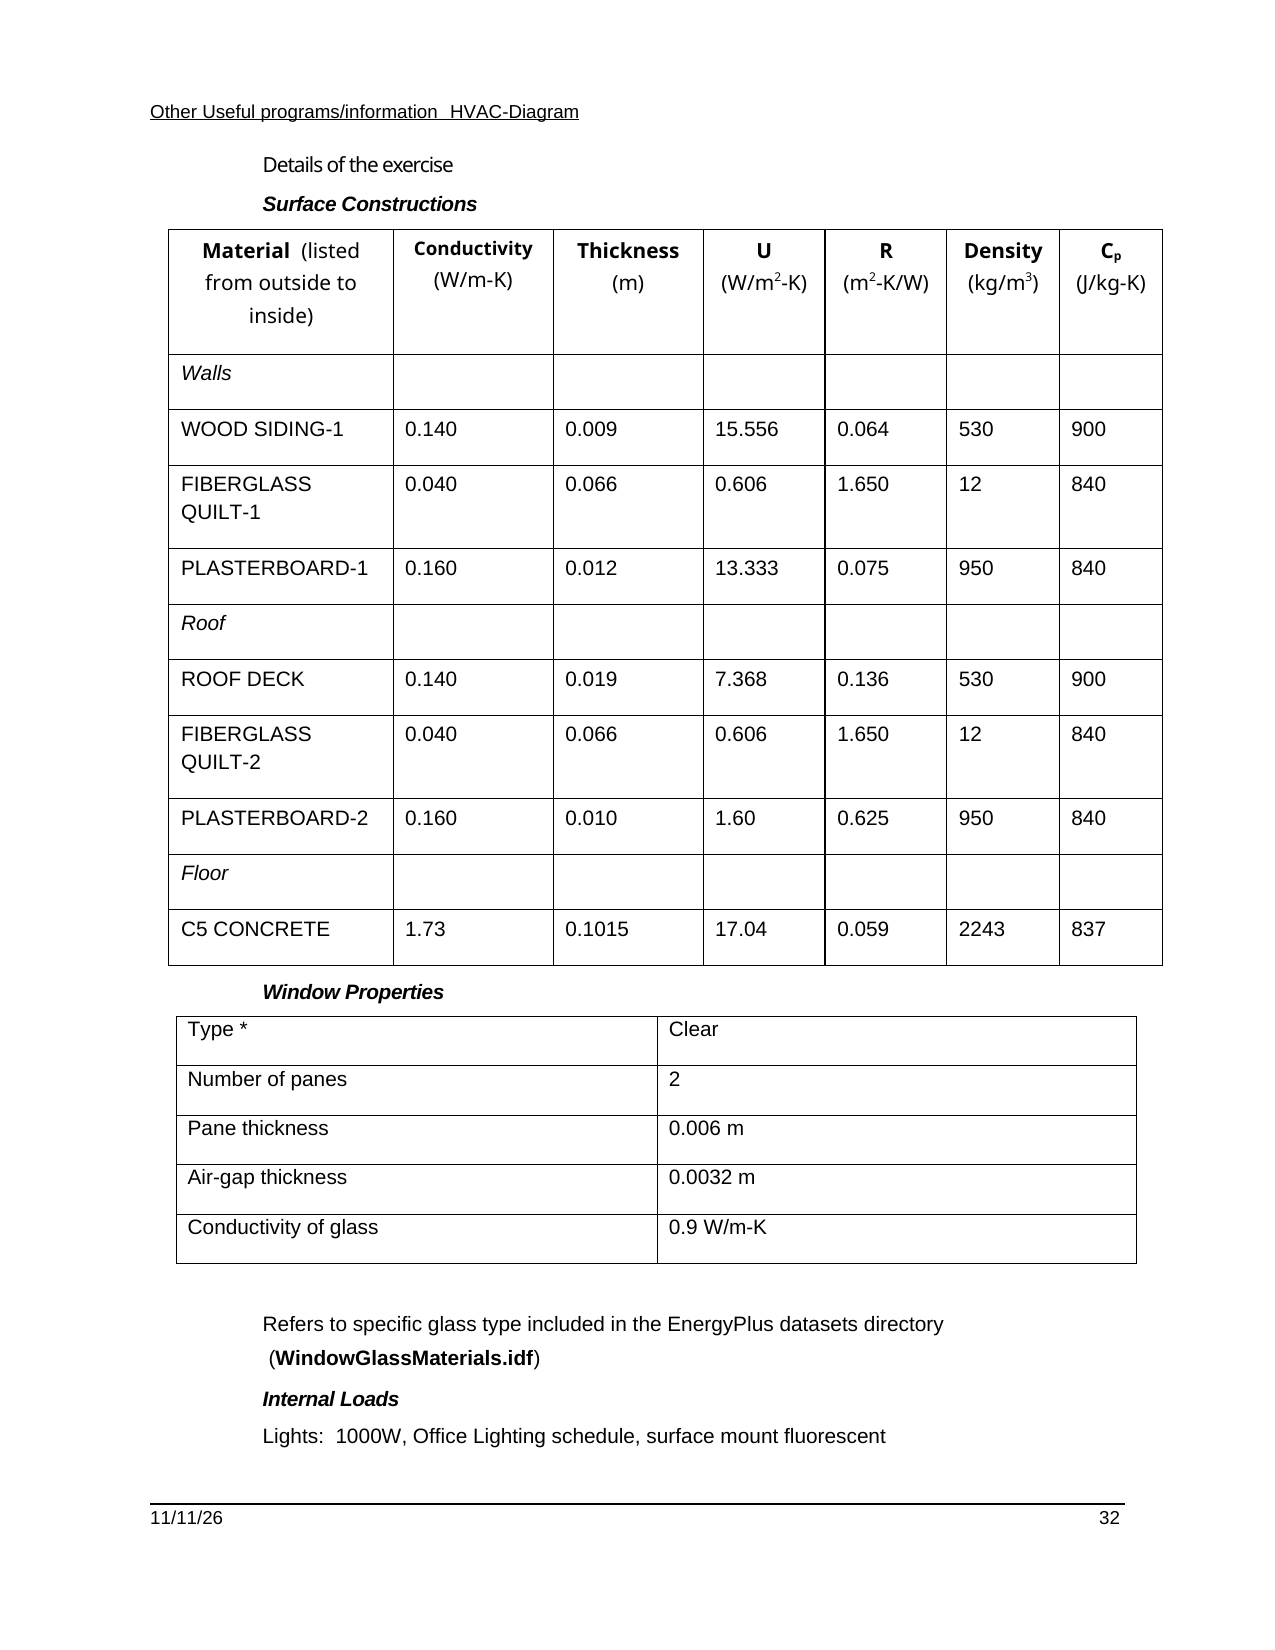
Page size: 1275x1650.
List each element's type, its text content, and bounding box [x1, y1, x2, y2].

table_cell [554, 605, 703, 659]
table_cell Air-gap thickness [177, 1165, 657, 1213]
table_cell [947, 855, 1059, 909]
table_cell C5 CONCRETE [169, 910, 393, 965]
table_header Material (listed from outside to inside) [169, 230, 393, 354]
table_cell 1.650 [826, 716, 946, 798]
subtitle Details of the exercise [262, 150, 1125, 178]
text Lights: 1000W, Office Lighting schedule, surface mount fluorescent [262, 1423, 1125, 1447]
table_cell Floor [169, 855, 393, 909]
table_cell 0.140 [394, 410, 553, 465]
text (WindowGlassMaterials.idf) [262, 1346, 1125, 1370]
table_cell 0.012 [554, 549, 703, 604]
table_cell [1060, 605, 1162, 659]
table_cell [554, 855, 703, 909]
table_header Thickness (m) [554, 230, 703, 354]
table_cell [394, 855, 553, 909]
table_cell 0.160 [394, 799, 553, 854]
table_cell Number of panes [177, 1066, 657, 1115]
table_cell FIBERGLASS QUILT-1 [169, 466, 393, 548]
table_cell 0.059 [826, 910, 946, 965]
table_cell 0.606 [704, 466, 824, 548]
table_cell Pane thickness [177, 1116, 657, 1164]
table_cell 2 [658, 1066, 1136, 1115]
table_cell 840 [1060, 799, 1162, 854]
table_cell 0.009 [554, 410, 703, 465]
table_cell 0.075 [826, 549, 946, 604]
table_cell 530 [947, 410, 1059, 465]
table_cell [1060, 855, 1162, 909]
table_header Density (kg/m3) [947, 230, 1059, 354]
table_header Conductivity (W/m-K) [394, 230, 553, 354]
table_cell [826, 605, 946, 659]
table_cell 840 [1060, 716, 1162, 798]
table_cell [704, 355, 824, 409]
table_cell 0.625 [826, 799, 946, 854]
table_cell 2243 [947, 910, 1059, 965]
table_cell 0.140 [394, 660, 553, 715]
table_cell PLASTERBOARD-2 [169, 799, 393, 854]
table_cell 0.1015 [554, 910, 703, 965]
table_cell ROOF DECK [169, 660, 393, 715]
subtitle Surface Constructions [262, 191, 1125, 216]
table_cell 900 [1060, 410, 1162, 465]
table_cell 17.04 [704, 910, 824, 965]
subtitle Window Properties [262, 978, 1125, 1003]
table_cell 840 [1060, 466, 1162, 548]
table_cell [704, 605, 824, 659]
subtitle Internal Loads [262, 1386, 1125, 1411]
table_cell Conductivity of glass [177, 1215, 657, 1263]
table_cell PLASTERBOARD-1 [169, 549, 393, 604]
table_cell 0.066 [554, 716, 703, 798]
table_cell FIBERGLASS QUILT-2 [169, 716, 393, 798]
table_cell 0.9 W/m-K [658, 1215, 1136, 1263]
table_cell 0.160 [394, 549, 553, 604]
table_cell [394, 605, 553, 659]
table_cell 12 [947, 466, 1059, 548]
table_cell 0.606 [704, 716, 824, 798]
table_cell 0.136 [826, 660, 946, 715]
table_header Cp (J/kg-K) [1060, 230, 1162, 354]
table_cell 950 [947, 549, 1059, 604]
table_cell 1.73 [394, 910, 553, 965]
table_cell 0.066 [554, 466, 703, 548]
table_cell 12 [947, 716, 1059, 798]
table_cell 837 [1060, 910, 1162, 965]
table_header Type * [177, 1017, 657, 1065]
table_cell 0.006 m [658, 1116, 1136, 1164]
table_cell [826, 355, 946, 409]
table_cell [826, 855, 946, 909]
table_cell Roof [169, 605, 393, 659]
table_cell 0.010 [554, 799, 703, 854]
table_header Clear [658, 1017, 1136, 1065]
table_cell Walls [169, 355, 393, 409]
table_header U (W/m2-K) [704, 230, 824, 354]
table_cell 1.60 [704, 799, 824, 854]
table_cell 950 [947, 799, 1059, 854]
table_cell [394, 355, 553, 409]
table_cell 0.064 [826, 410, 946, 465]
table_cell 0.040 [394, 716, 553, 798]
table_cell 1.650 [826, 466, 946, 548]
table_cell 0.0032 m [658, 1165, 1136, 1213]
table_cell 0.040 [394, 466, 553, 548]
text Refers to specific glass type included in the EnergyPlus datasets directory [262, 1312, 1125, 1336]
table_cell [704, 855, 824, 909]
table_header R (m2-K/W) [826, 230, 946, 354]
table_cell 13.333 [704, 549, 824, 604]
table_cell 15.556 [704, 410, 824, 465]
table_cell 900 [1060, 660, 1162, 715]
table_cell 840 [1060, 549, 1162, 604]
table_cell 7.368 [704, 660, 824, 715]
table_cell 0.019 [554, 660, 703, 715]
table_cell [947, 605, 1059, 659]
table_cell [1060, 355, 1162, 409]
table_cell [947, 355, 1059, 409]
table_cell 530 [947, 660, 1059, 715]
table_cell WOOD SIDING-1 [169, 410, 393, 465]
table_cell [554, 355, 703, 409]
